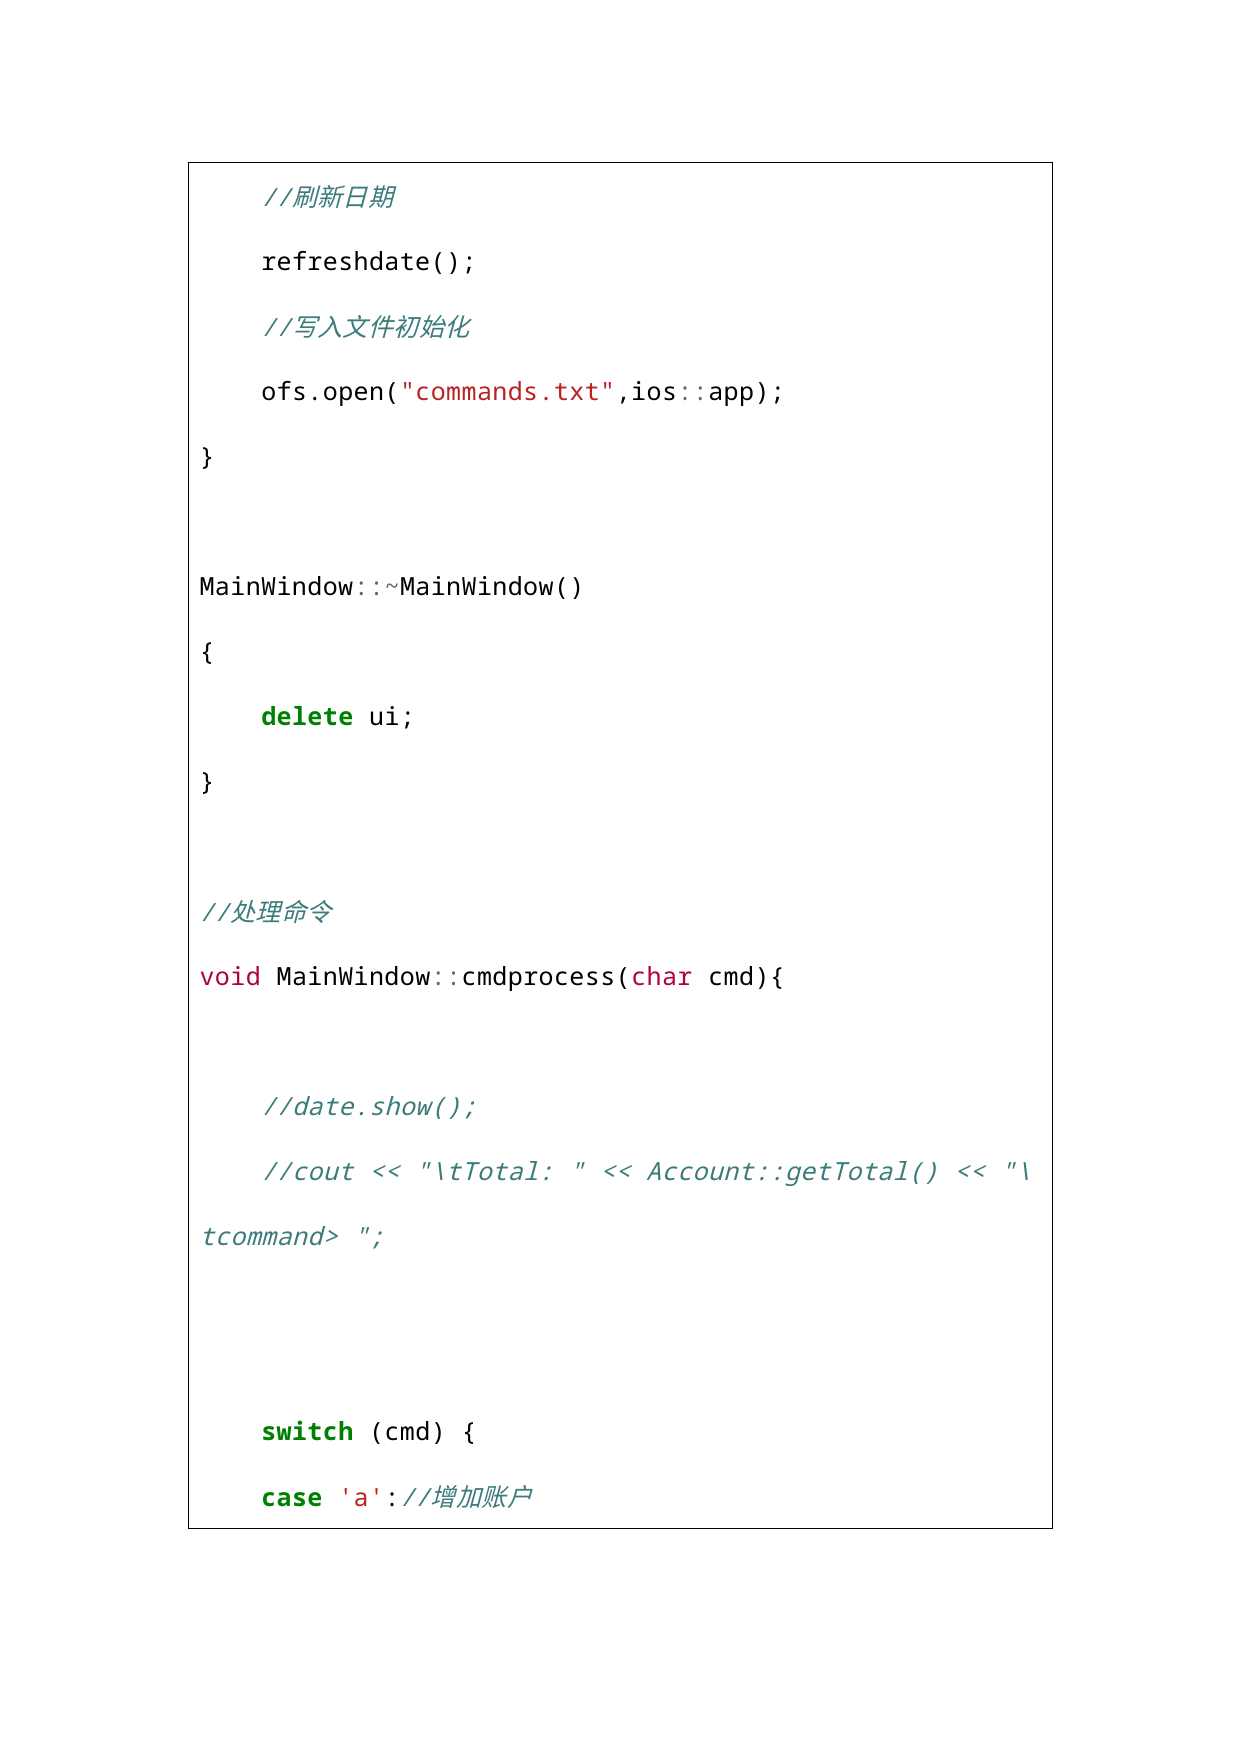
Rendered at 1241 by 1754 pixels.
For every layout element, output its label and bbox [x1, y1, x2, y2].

table_header [189, 163, 1052, 1528]
